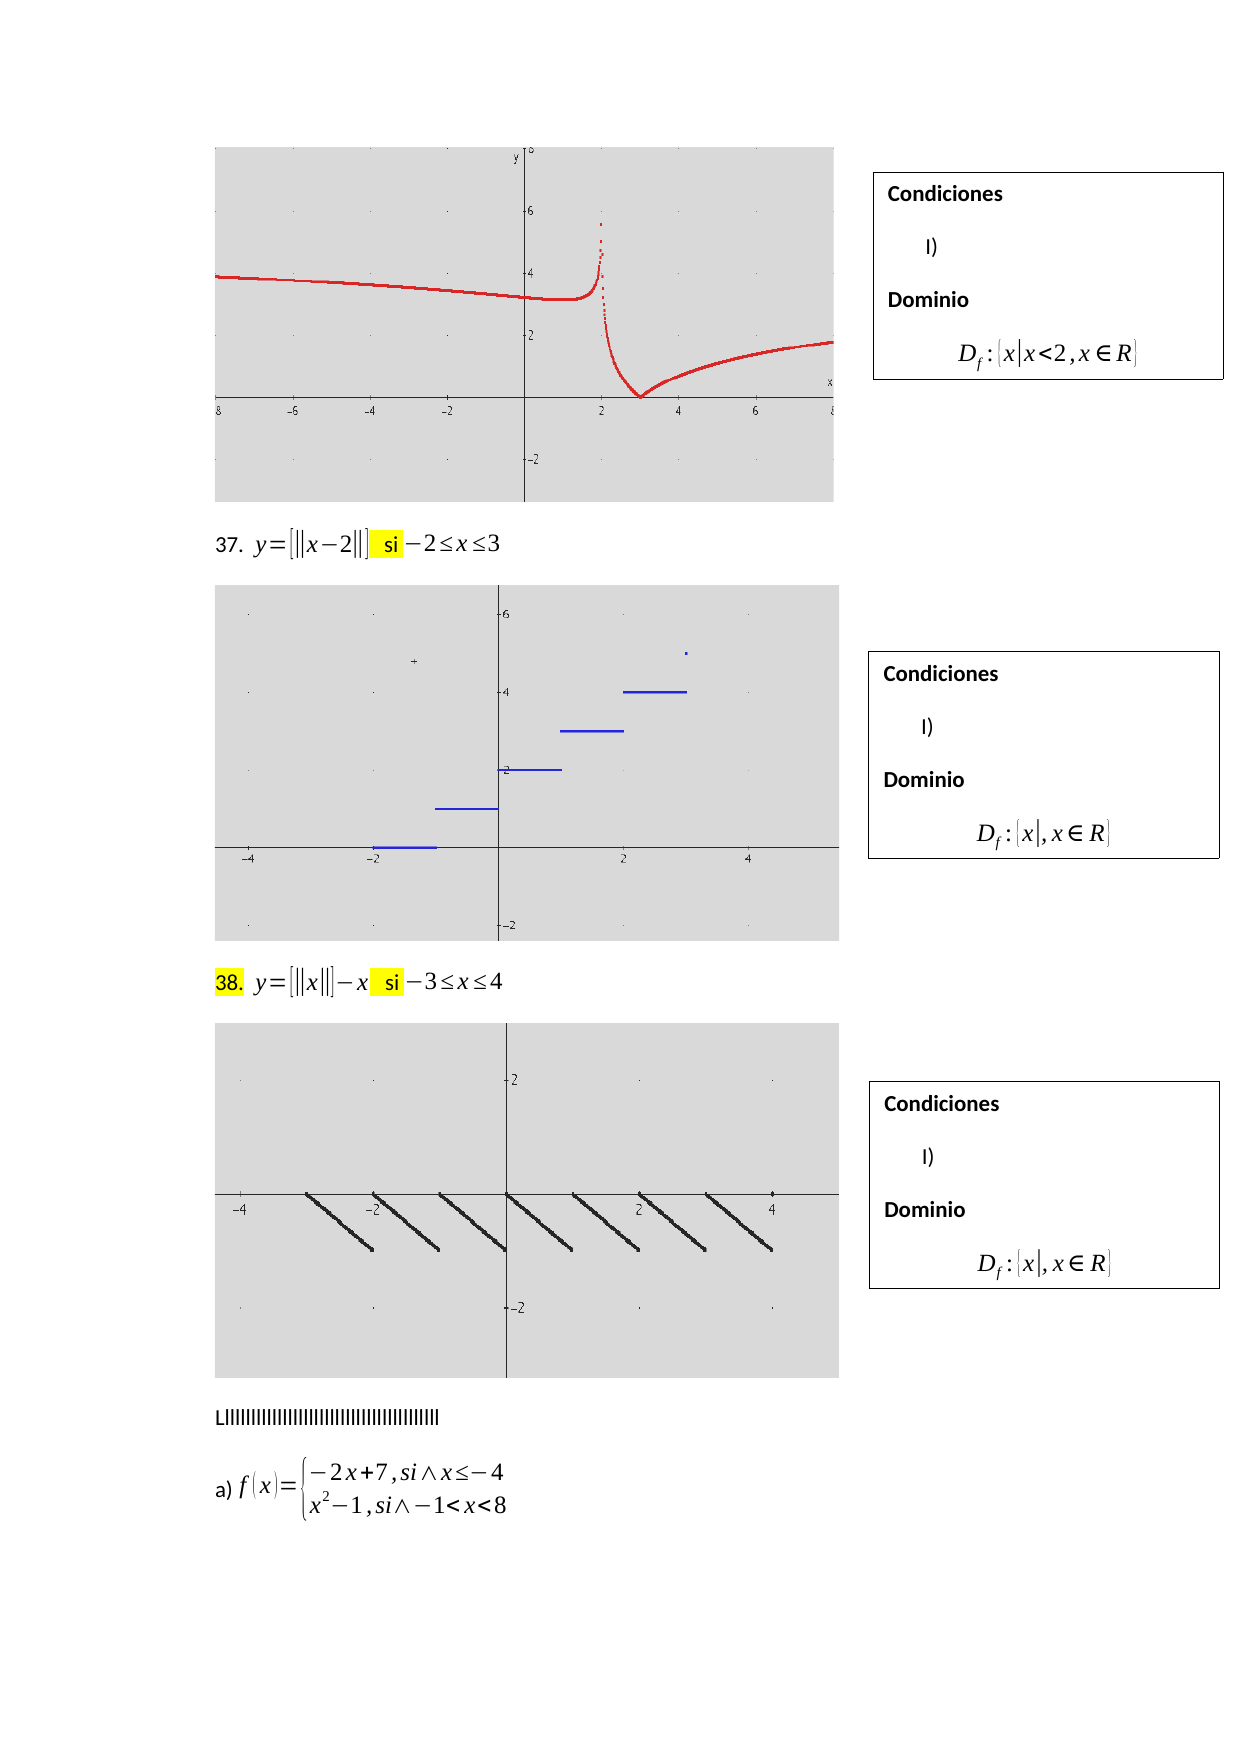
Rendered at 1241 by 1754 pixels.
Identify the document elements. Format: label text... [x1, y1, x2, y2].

list si [215, 965, 1063, 999]
list si [215, 527, 1063, 561]
text Llllllllllllllllllllllllllllllllllllllllll [215, 1403, 1063, 1431]
text a) [215, 1456, 1063, 1522]
